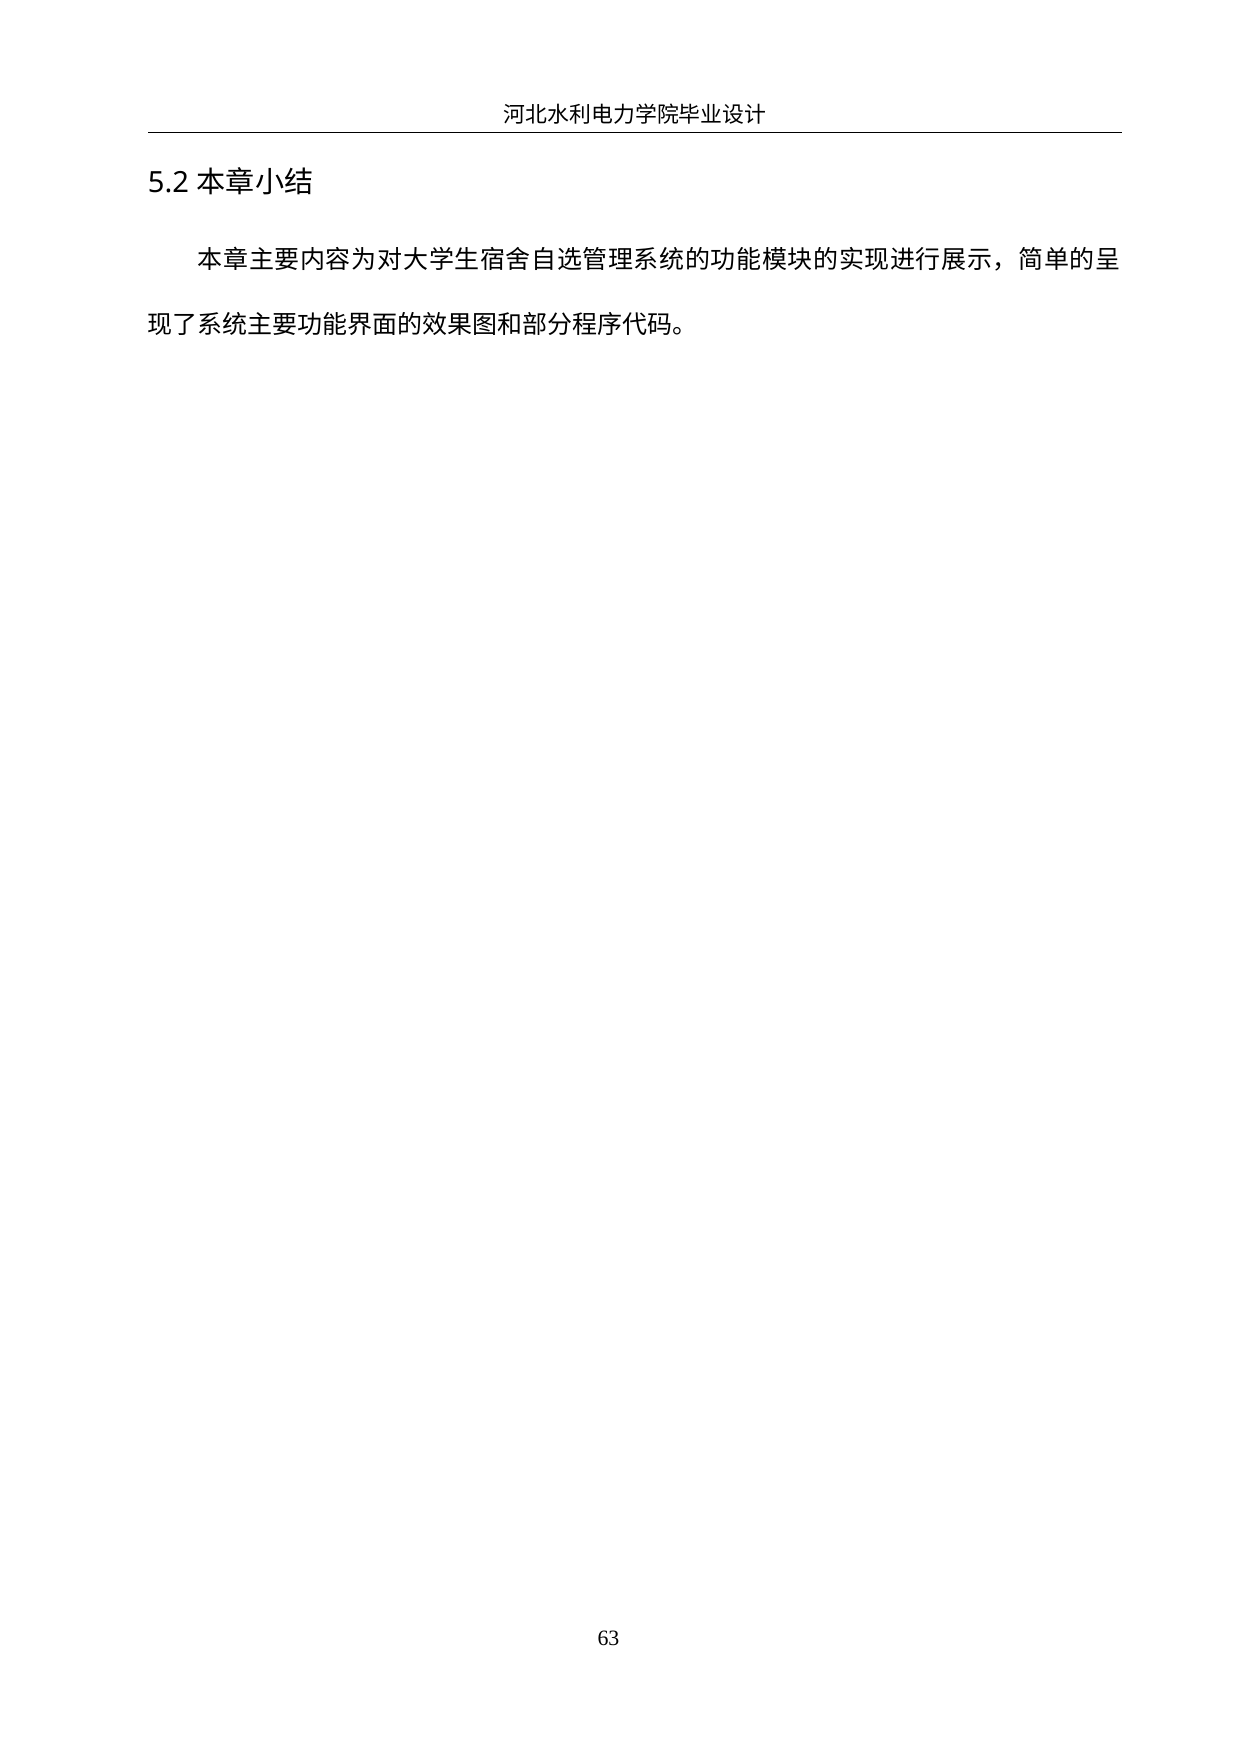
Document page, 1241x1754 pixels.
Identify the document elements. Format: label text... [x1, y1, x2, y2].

text 本章主要内容为对大学生宿舍自选管理系统的功能模块的实现进行展示，简单的呈现了系统主要功能界面的效果图和部分程序代码。 [148, 225, 1122, 355]
subtitle 本章小结 [148, 148, 1122, 213]
